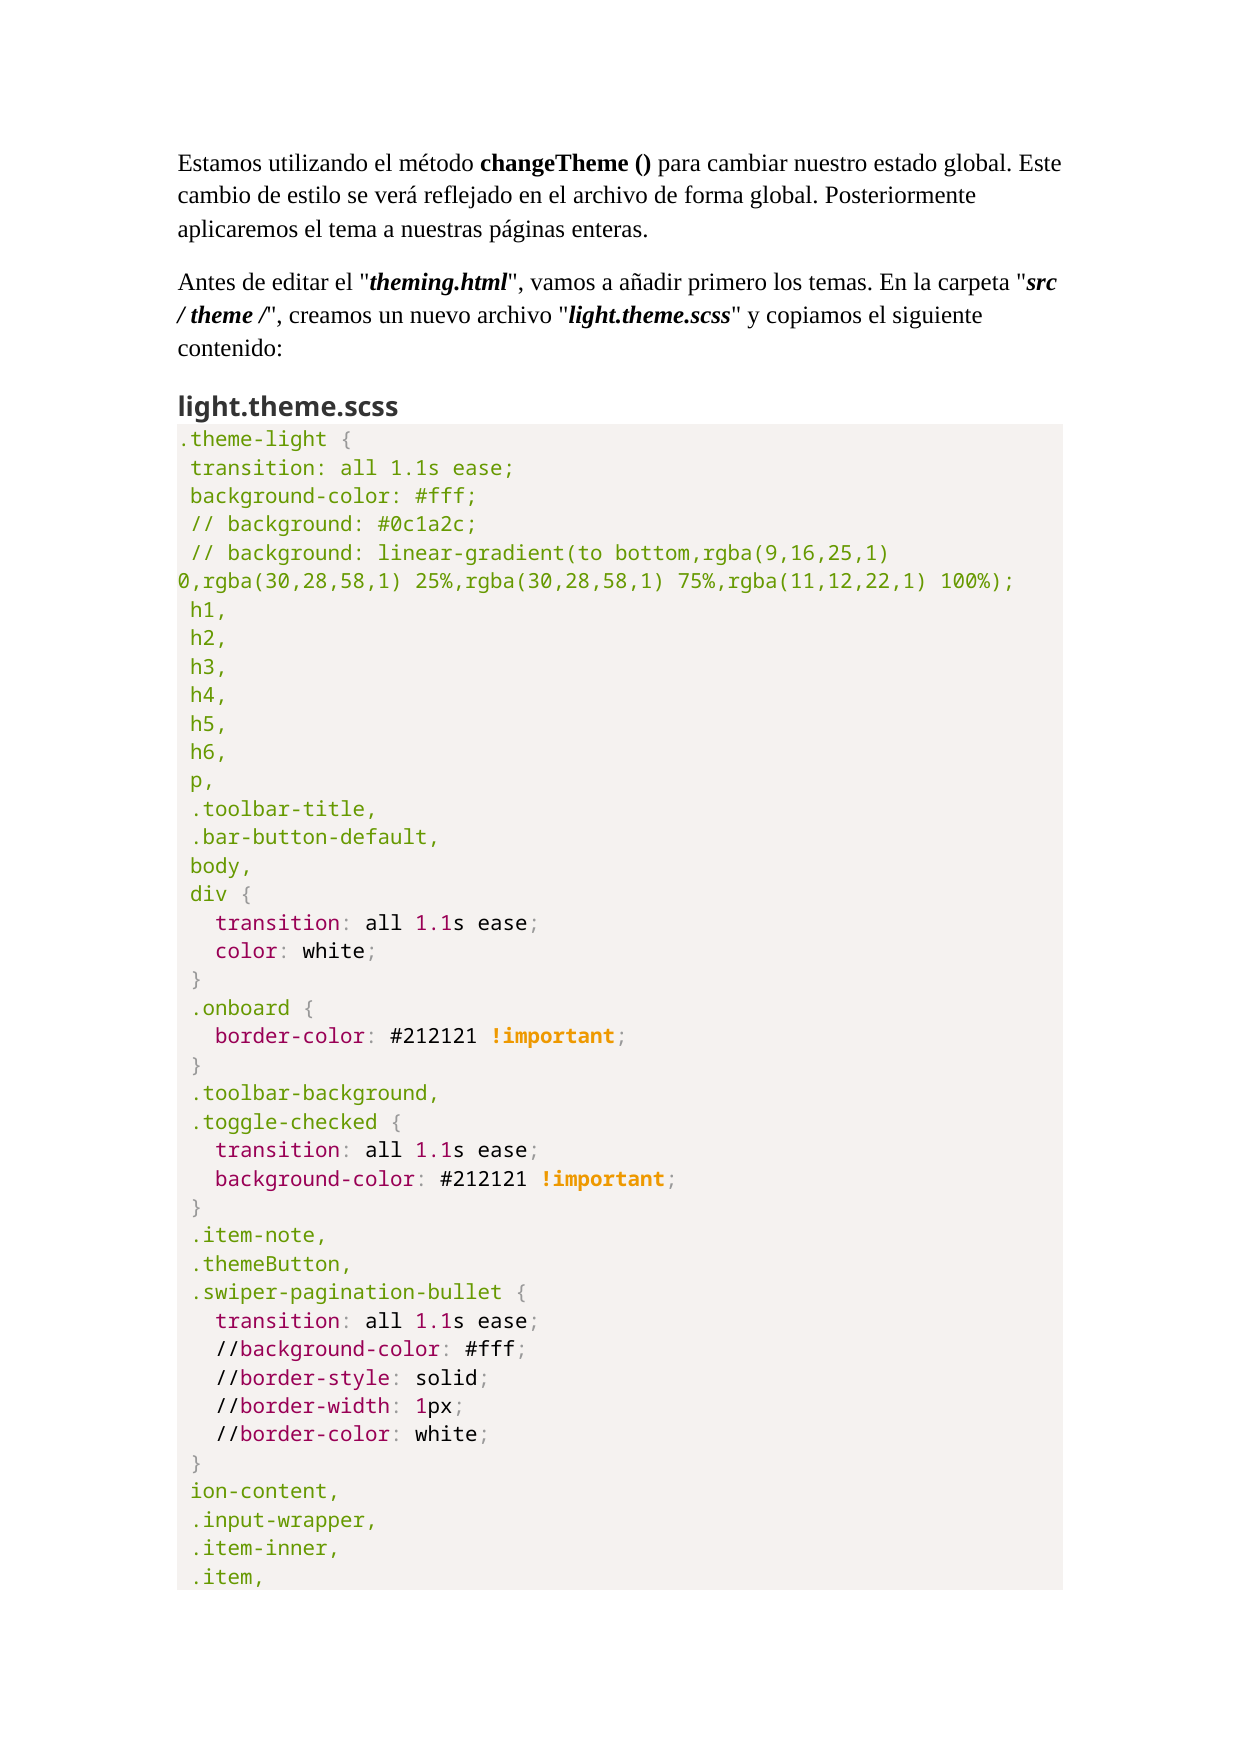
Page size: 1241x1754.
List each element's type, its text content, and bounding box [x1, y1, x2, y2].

text div { [177, 879, 1063, 908]
text // background: #0c1a2c; [177, 509, 1063, 538]
text .themeButton, [177, 1249, 1063, 1277]
text .input-wrapper, [177, 1505, 1063, 1533]
text } [177, 964, 1063, 993]
text //border-style: solid; [177, 1363, 1063, 1391]
text } [177, 1448, 1063, 1476]
text border-color: #212121 !important; [177, 1021, 1063, 1050]
text h1, [177, 595, 1063, 623]
text h2, [177, 623, 1063, 652]
text transition: all 1.1s ease; [177, 1135, 1063, 1164]
text .item-note, [177, 1221, 1063, 1249]
text .toolbar-title, [177, 794, 1063, 822]
text //border-color: white; [177, 1419, 1063, 1448]
text } [177, 1050, 1063, 1078]
text } [177, 1192, 1063, 1221]
text h6, [177, 737, 1063, 766]
text transition: all 1.1s ease; [177, 1306, 1063, 1334]
text h4, [177, 680, 1063, 709]
text .toggle-checked { [177, 1107, 1063, 1135]
text Estamos utilizando el método changeTheme () para cambiar nuestro estado global. Este cambio de estilo se verá reflejado en el archivo de forma global. Posteriormente aplicaremos el tema a nuestras páginas enteras. [177, 148, 1063, 242]
text .theme-light { [177, 424, 1063, 453]
text color: white; [177, 936, 1063, 964]
text light.theme.scss [177, 387, 1063, 424]
text background-color: #212121 !important; [177, 1164, 1063, 1192]
text //background-color: #fff; [177, 1334, 1063, 1363]
text body, [177, 851, 1063, 879]
text h3, [177, 652, 1063, 680]
text ion-content, [177, 1476, 1063, 1505]
text //border-width: 1px; [177, 1391, 1063, 1419]
text .item, [177, 1562, 1063, 1590]
text // background: linear-gradient(to bottom,rgba(9,16,25,1) 0,rgba(30,28,58,1) 25%,rgba(30,28,58,1) 75%,rgba(11,12,22,1) 100%); [177, 538, 1063, 595]
text .bar-button-default, [177, 822, 1063, 851]
text h5, [177, 709, 1063, 737]
text .item-inner, [177, 1533, 1063, 1562]
text .toolbar-background, [177, 1078, 1063, 1107]
text Antes de editar el "theming.html", vamos a añadir primero los temas. En la carpeta "src / theme /", creamos un nuevo archivo "light.theme.scss" y copiamos el siguiente contenido: [177, 267, 1063, 362]
text background-color: #fff; [177, 481, 1063, 509]
text transition: all 1.1s ease; [177, 453, 1063, 481]
text .swiper-pagination-bullet { [177, 1277, 1063, 1306]
text transition: all 1.1s ease; [177, 908, 1063, 936]
text .onboard { [177, 993, 1063, 1021]
text p, [177, 766, 1063, 794]
